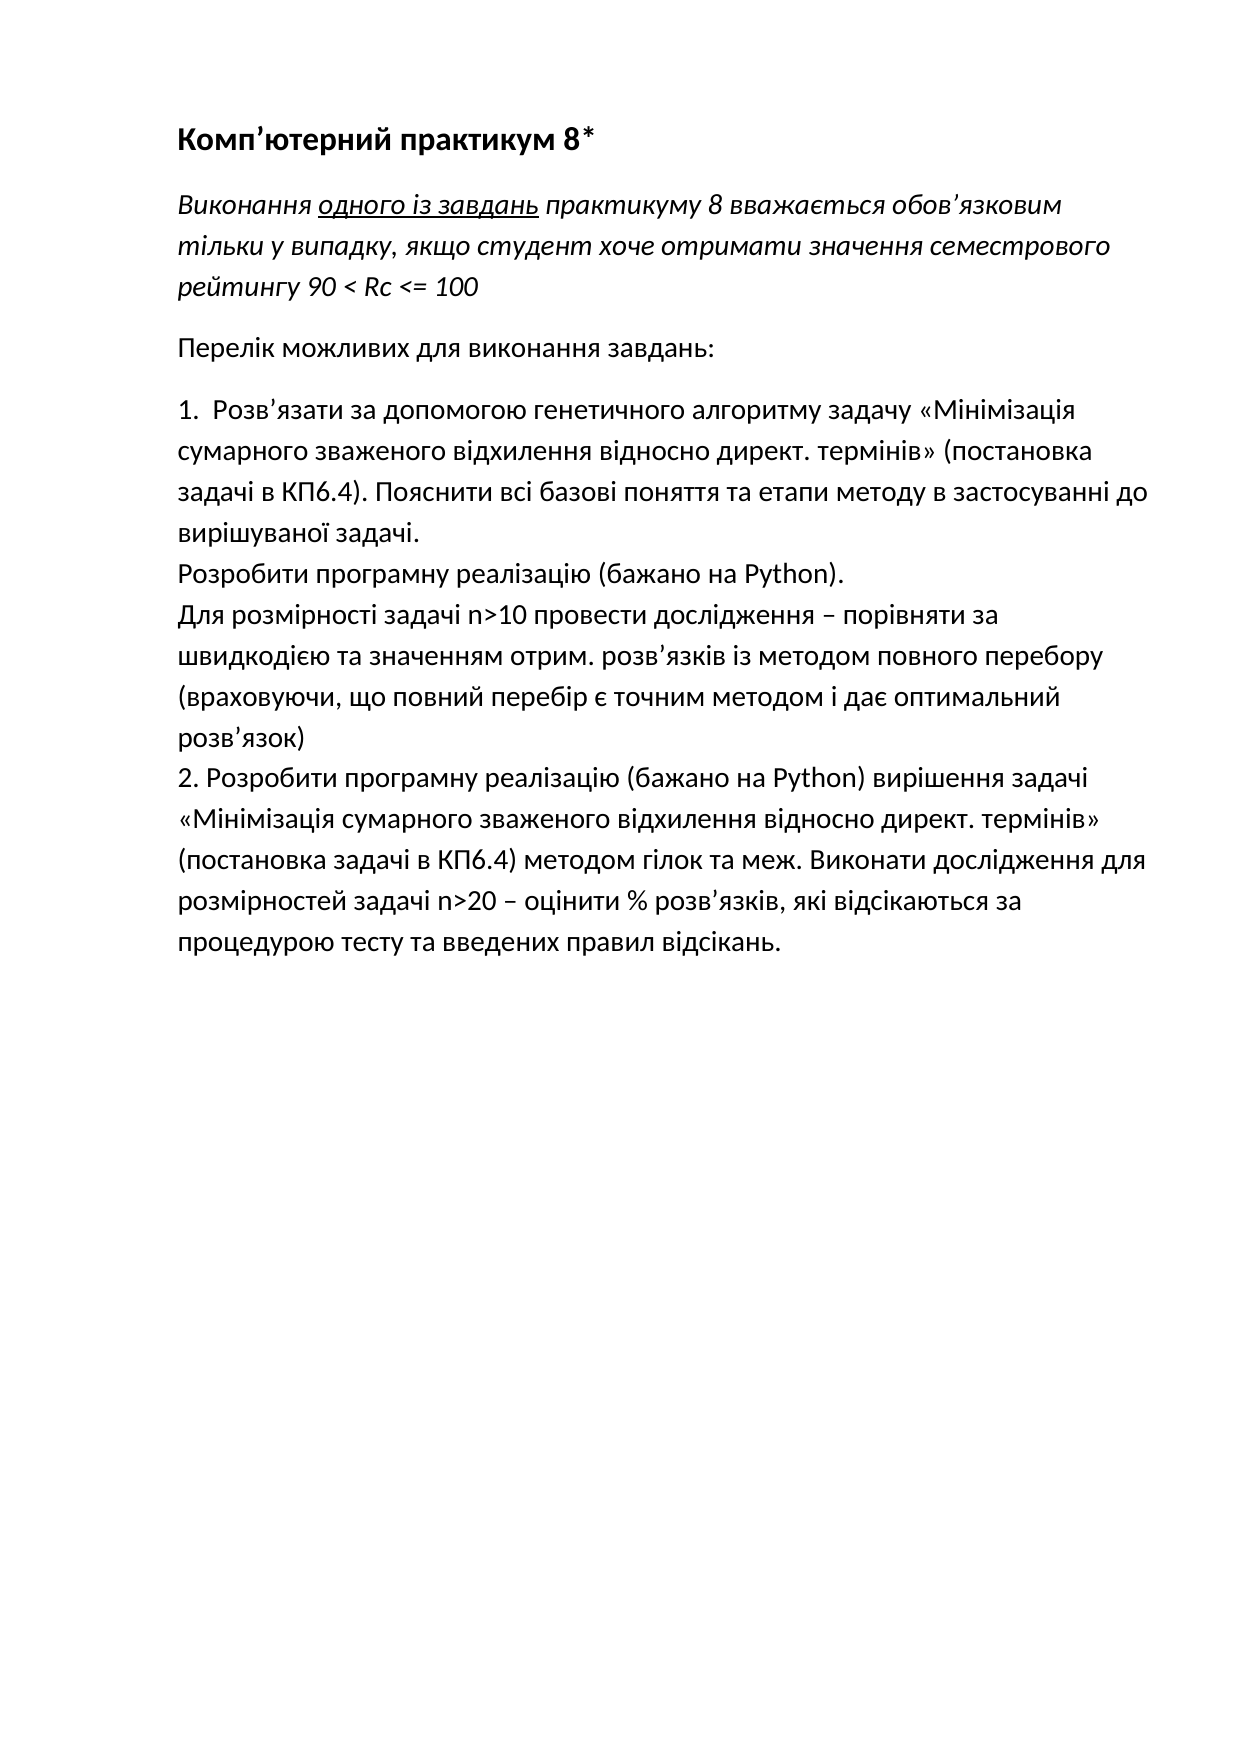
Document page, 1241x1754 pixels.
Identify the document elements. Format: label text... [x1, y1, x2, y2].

text 1. Розв’язати за допомогою генетичного алгоритму задачу «Мінімізація сумарного зваженого відхилення відносно директ. термінів» (постановка задачі в КП6.4). Пояснити всі базові поняття та етапи методу в застосуванні до вирішуваної задачі. [177, 391, 1152, 549]
text Комп’ютерний практикум 8* [177, 118, 1152, 159]
text Розробити програмну реалізацію (бажано на Python). [177, 555, 1152, 591]
text Для розмірності задачі n>10 провести дослідження – порівняти за швидкодією та значенням отрим. розв’язків із методом повного перебору (враховуючи, що повний перебір є точним методом і дає оптимальний розв’язок) [177, 596, 1152, 754]
text Перелік можливих для виконання завдань: [177, 329, 1152, 365]
text Виконання одного із завдань практикуму 8 вважається обов’язковим тільки у випадку, якщо студент хоче отримати значення семестрового рейтингу 90 < Rc <= 100 [177, 186, 1152, 303]
text 2. Розробити програмну реалізацію (бажано на Python) вирішення задачі «Мінімізація сумарного зваженого відхилення відносно директ. термінів» (постановка задачі в КП6.4) методом гілок та меж. Виконати дослідження для розмірностей задачі n>20 – оцінити % розв’язків, які відсікаються за процедурою тесту та введених правил відсікань. [177, 759, 1152, 959]
